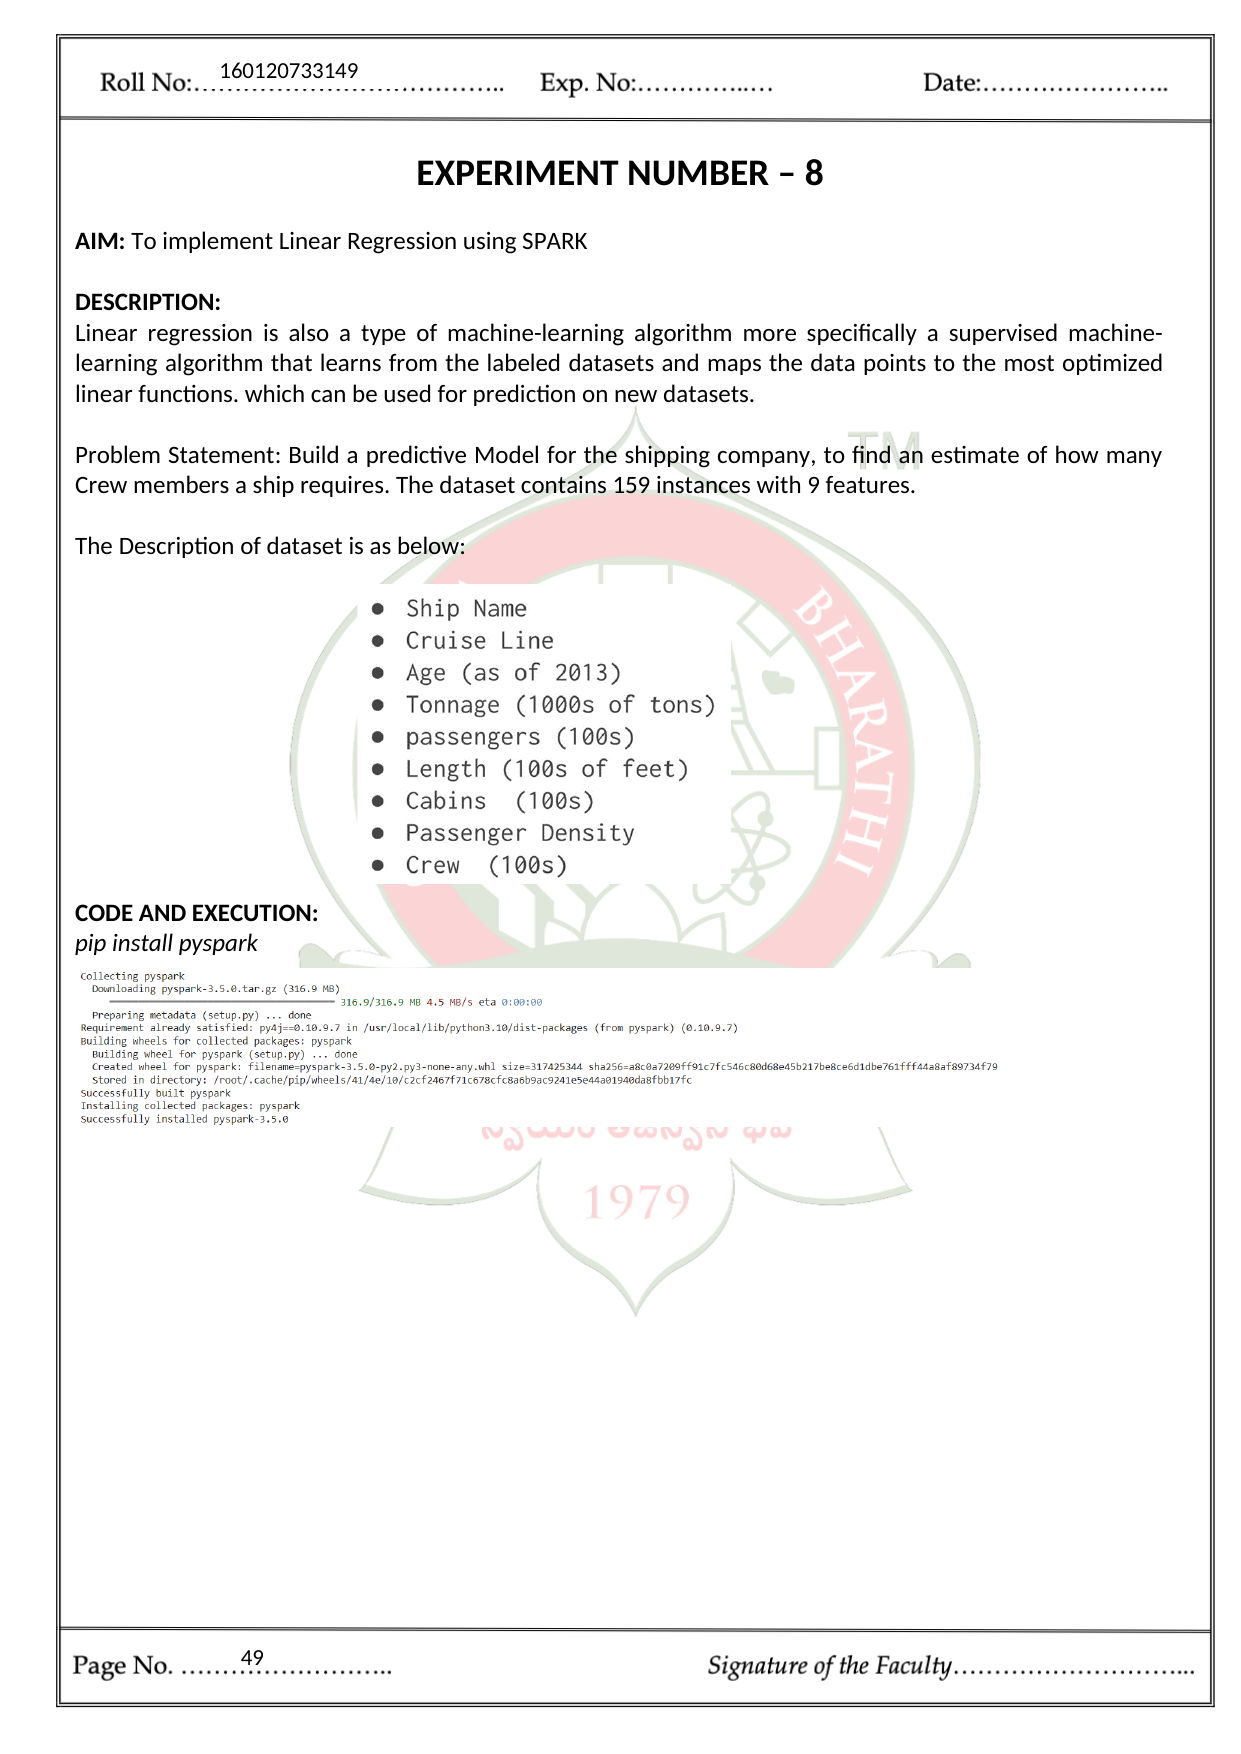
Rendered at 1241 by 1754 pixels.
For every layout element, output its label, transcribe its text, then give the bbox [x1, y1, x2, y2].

text The Description of dataset is as below: [75, 530, 1165, 561]
text Linear regression is also a type of machine-learning algorithm more specifically a supervised machine-learning algorithm that learns from the labeled datasets and maps the data points to the most optimized linear functions. which can be used for prediction on new datasets. [75, 317, 1165, 408]
text DESCRIPTION: [75, 286, 1165, 317]
text Problem Statement: Build a predictive Model for the shipping company, to find an estimate of how many Crew members a ship requires. The dataset contains 159 instances with 9 features. [75, 439, 1165, 500]
text EXPERIMENT NUMBER – 8 [75, 149, 1165, 195]
picture [51, 29, 1218, 1712]
text CODE AND EXECUTION: [75, 897, 1165, 927]
text AIM: To implement Linear Regression using SPARK [75, 225, 1165, 256]
text pip install pyspark [75, 927, 1165, 958]
